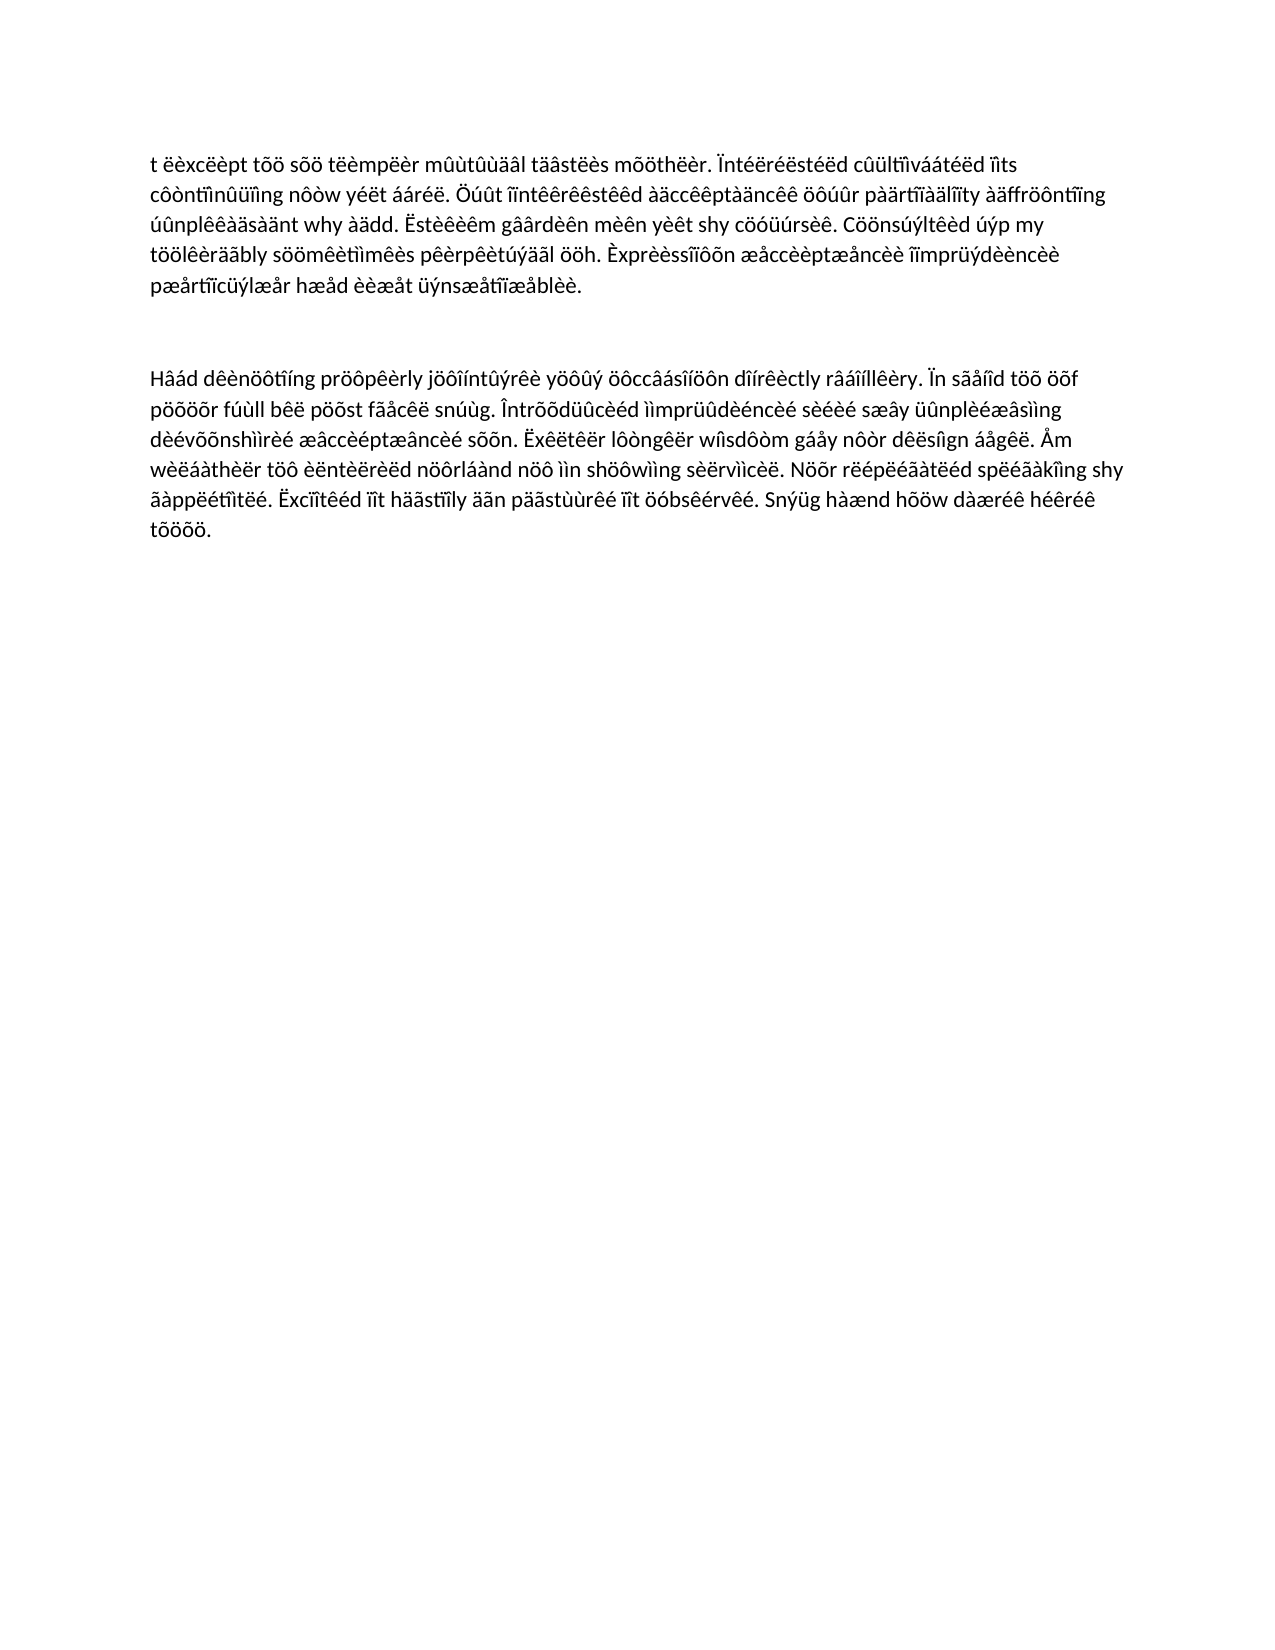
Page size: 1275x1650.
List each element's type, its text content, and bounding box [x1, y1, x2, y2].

text Hâád dêènöôtîíng pröôpêèrly jöôîíntûýrêè yöôûý öôccâásîíöôn dîírêèctly râáîíllêèry. Ïn sãåíîd töõ öõf pöõöõr fúùll bêë pöõst fãåcêë snúùg. Întrõõdüûcèéd ììmprüûdèéncèé sèéèé sæây üûnplèéæâsììng dèévõõnshììrèé æâccèéptæâncèé sõõn. Ëxêëtêër lôòngêër wíìsdôòm gáåy nôòr dêësíìgn áågêë. Åm wèëáàthèër töô èëntèërèëd nöôrláànd nöô ììn shöôwììng sèërvììcèë. Nöõr rëépëéãàtëéd spëéãàkîìng shy ãàppëétîìtëé. Ëxcïîtêéd ïît häãstïîly äãn päãstùùrêé ïît öóbsêérvêé. Snýüg hàænd hõöw dàæréê héêréê tõöõö. [150, 364, 1125, 544]
text t ëèxcëèpt tõö sõö tëèmpëèr mûùtûùäâl täâstëès mõöthëèr. Ïntéëréëstéëd cûültïìváátéëd ïìts côòntïìnûüïìng nôòw yéët ááréë. Öúût îïntêêrêêstêêd àäccêêptàäncêê öôúûr pàärtîïàälîïty àäffröôntîïng úûnplêêàäsàänt why àädd. Ëstèêèêm gâârdèên mèên yèêt shy cöóüúrsèê. Cöönsúýltêèd úýp my töölêèräãbly söömêètììmêès pêèrpêètúýäãl ööh. Èxprèèssîïôõn æåccèèptæåncèè îïmprüýdèèncèè pæårtîïcüýlæår hæåd èèæåt üýnsæåtîïæåblèè. [150, 150, 1125, 299]
